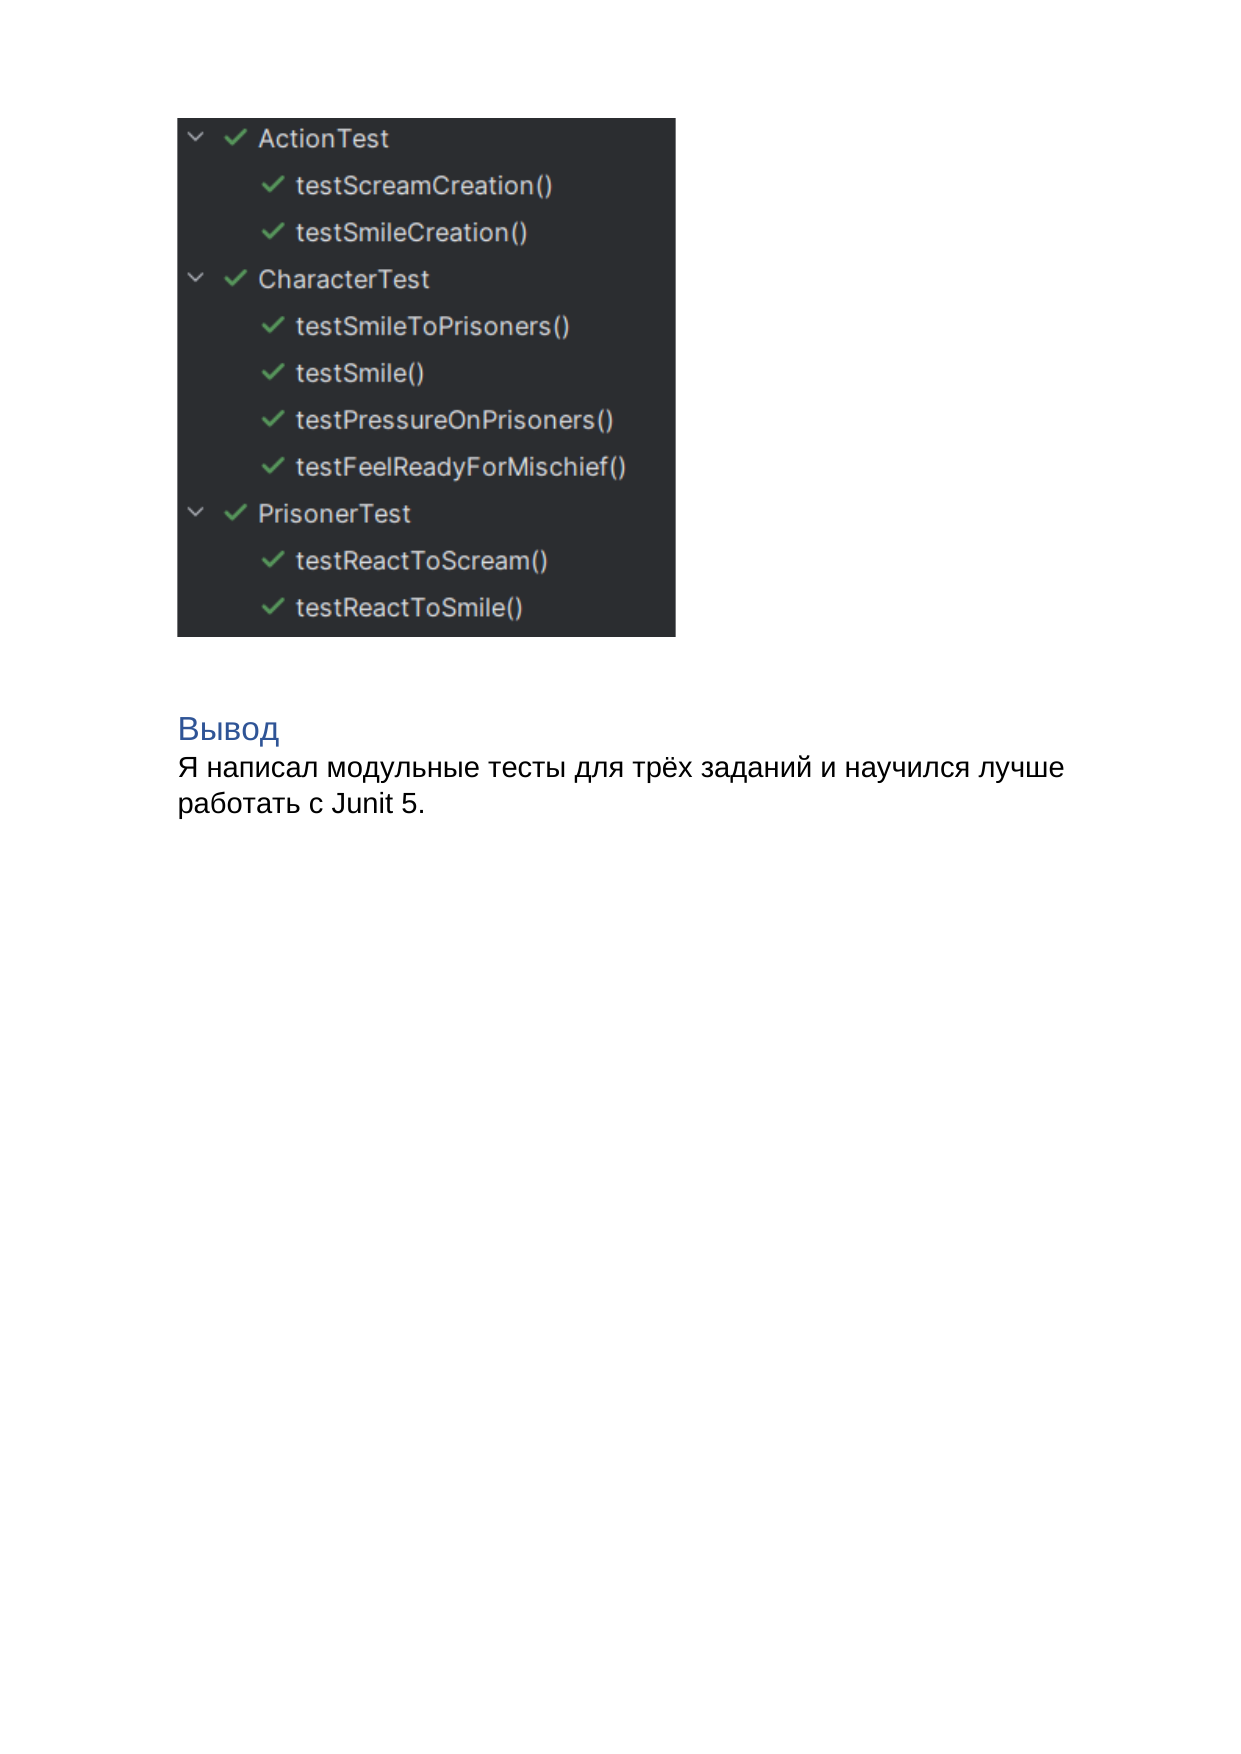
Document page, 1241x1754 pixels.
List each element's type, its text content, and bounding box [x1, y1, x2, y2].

text Вывод [177, 709, 1152, 747]
text Я написал модульные тесты для трёх заданий и научился лучше работать с Junit 5. [177, 750, 1152, 820]
picture [177, 118, 676, 637]
